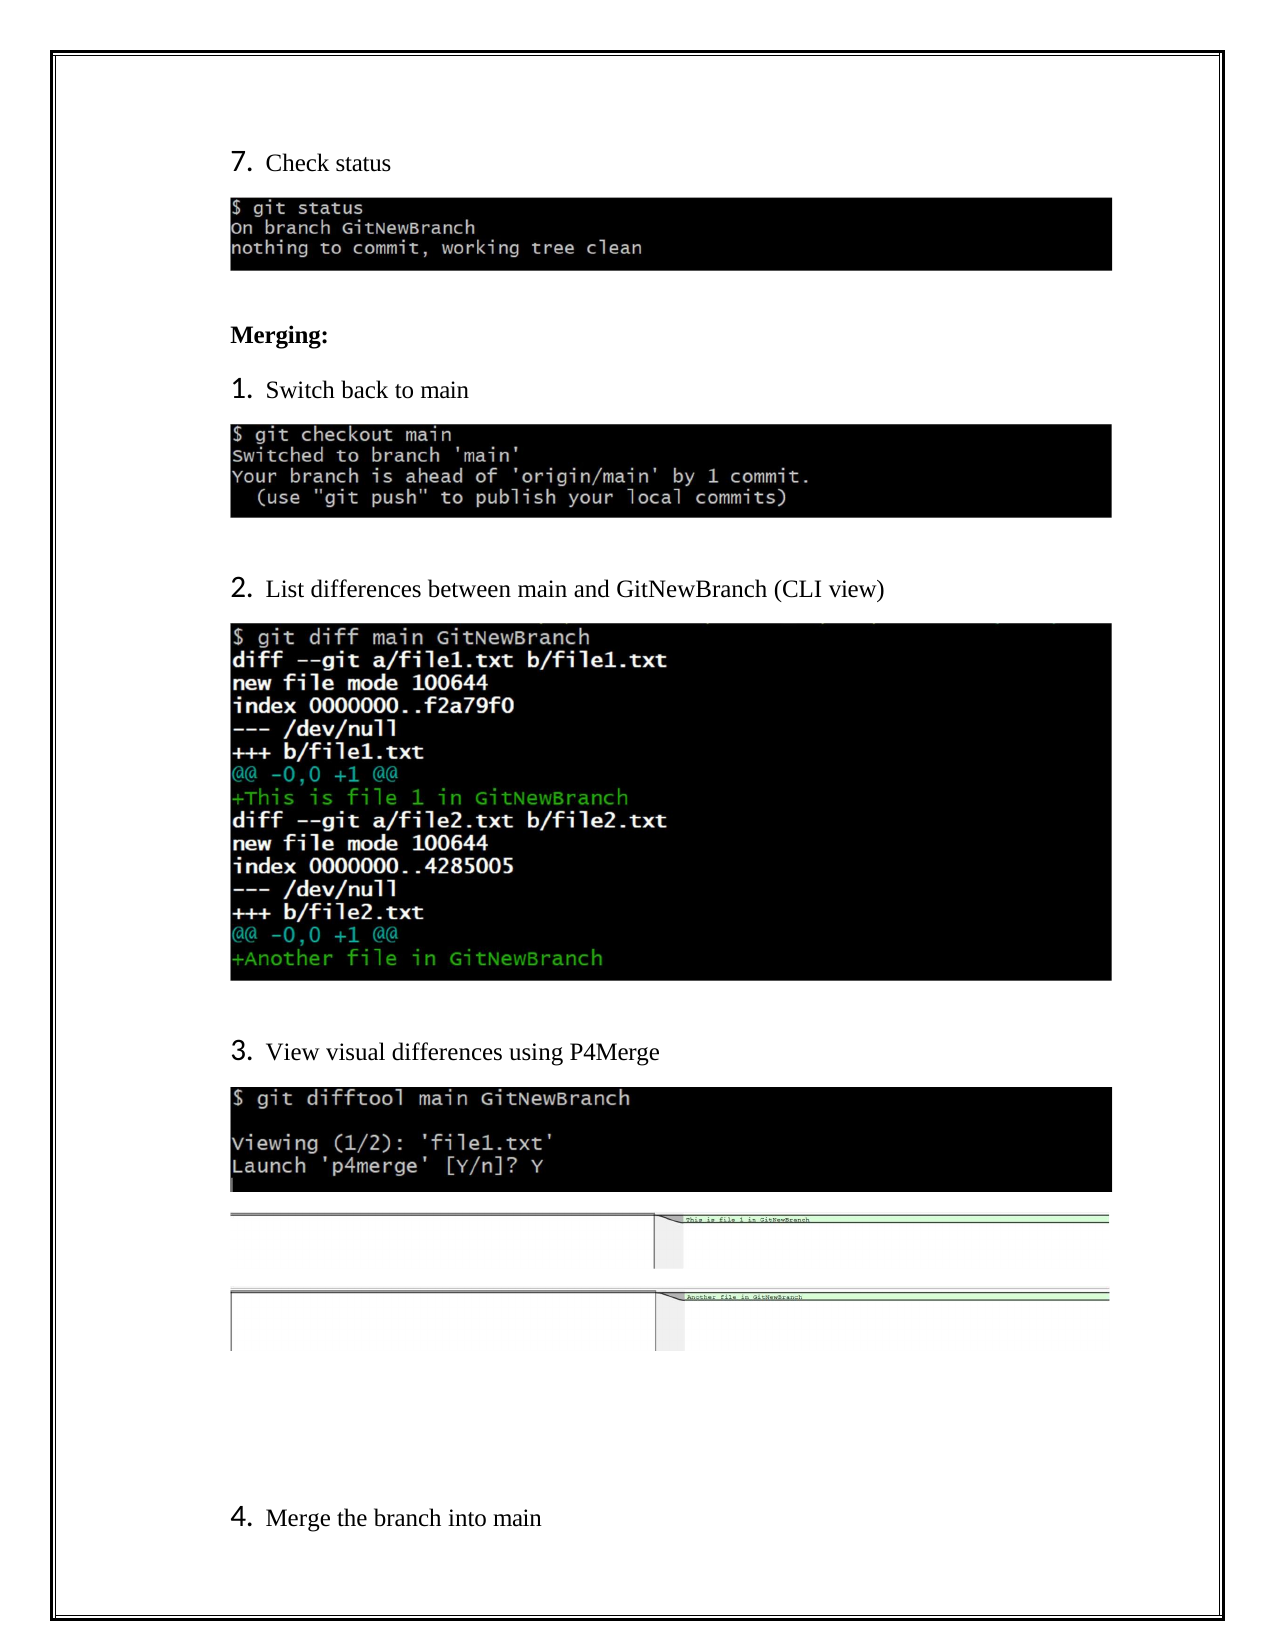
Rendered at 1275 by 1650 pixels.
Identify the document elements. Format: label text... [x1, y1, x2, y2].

list Merge the branch into main [230, 1496, 1125, 1534]
list List differences between main and GitNewBranch (CLI view) [230, 567, 1125, 605]
picture [230, 197, 1113, 271]
picture [230, 1286, 1110, 1351]
picture [230, 1087, 1113, 1192]
subtitle Merging: [230, 320, 1125, 349]
list Check status [230, 141, 1125, 179]
list View visual differences using P4Merge [230, 1031, 1125, 1069]
picture [230, 1211, 1110, 1269]
picture [230, 623, 1112, 981]
picture [230, 424, 1112, 518]
list Switch back to main [230, 368, 1125, 406]
